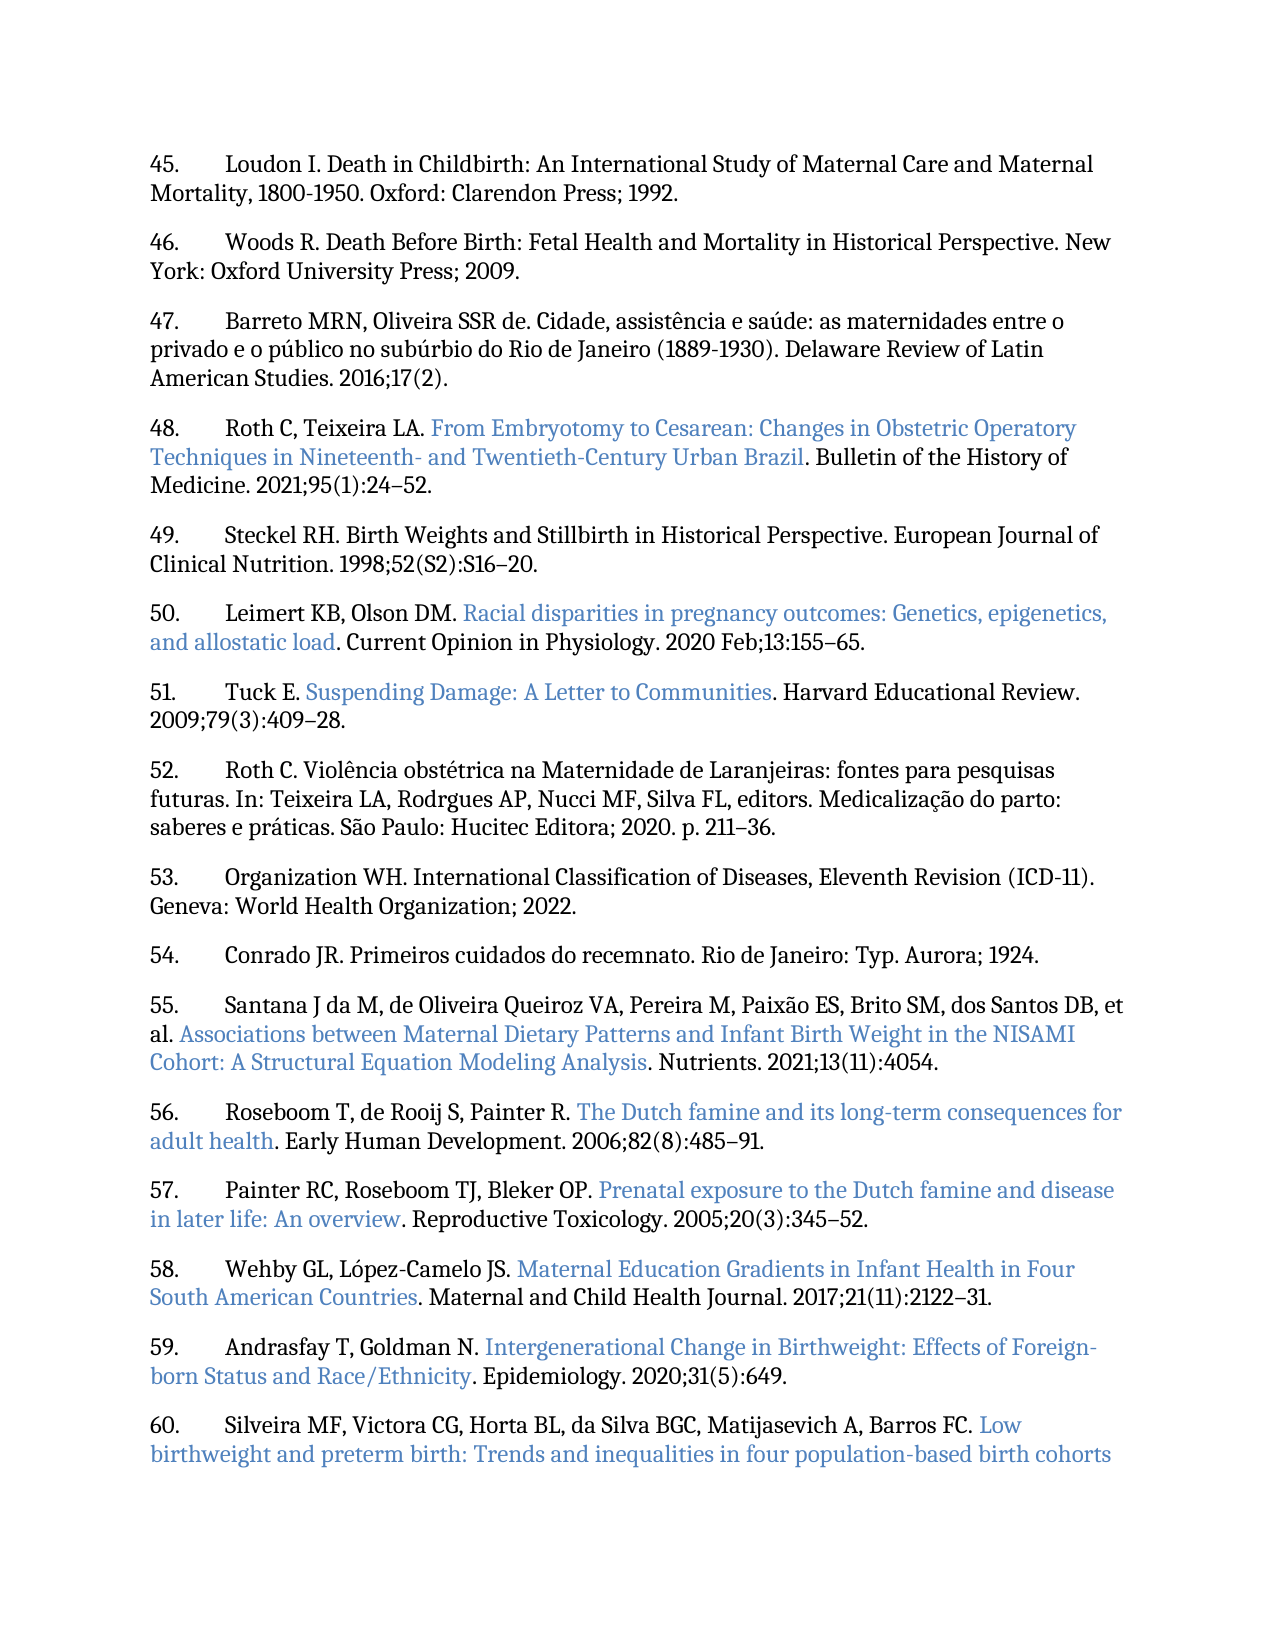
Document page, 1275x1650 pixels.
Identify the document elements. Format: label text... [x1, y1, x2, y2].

text 55. Santana J da M, de Oliveira Queiroz VA, Pereira M, Paixão ES, Brito SM, dos Santos DB, et al. Associations between Maternal Dietary Patterns and Infant Birth Weight in the NISAMI Cohort: A Structural Equation Modeling Analysis. Nutrients. 2021;13(11):4054. [150, 991, 1125, 1077]
text 52. Roth C. Violência obstétrica na Maternidade de Laranjeiras: fontes para pesquisas futuras. In: Teixeira LA, Rodrgues AP, Nucci MF, Silva FL, editors. Medicalização do parto: saberes e práticas. São Paulo: Hucitec Editora; 2020. p. 211–36. [150, 756, 1125, 842]
text 58. Wehby GL, López-Camelo JS. Maternal Education Gradients in Infant Health in Four South American Countries. Maternal and Child Health Journal. 2017;21(11):2122–31. [150, 1254, 1125, 1312]
text 57. Painter RC, Roseboom TJ, Bleker OP. Prenatal exposure to the Dutch famine and disease in later life: An overview. Reproductive Toxicology. 2005;20(3):345–52. [150, 1176, 1125, 1234]
text 48. Roth C, Teixeira LA. From Embryotomy to Cesarean: Changes in Obstetric Operatory Techniques in Nineteenth- and Twentieth-Century Urban Brazil. Bulletin of the History of Medicine. 2021;95(1):24–52. [150, 414, 1125, 500]
text 59. Andrasfay T, Goldman N. Intergenerational Change in Birthweight: Effects of Foreign-born Status and Race/Ethnicity. Epidemiology. 2020;31(5):649. [150, 1333, 1125, 1390]
text 45. Loudon I. Death in Childbirth: An International Study of Maternal Care and Maternal Mortality, 1800-1950. Oxford: Clarendon Press; 1992. [150, 150, 1125, 207]
text 56. Roseboom T, de Rooij S, Painter R. The Dutch famine and its long-term consequences for adult health. Early Human Development. 2006;82(8):485–91. [150, 1098, 1125, 1155]
text 46. Woods R. Death Before Birth: Fetal Health and Mortality in Historical Perspective. New York: Oxford University Press; 2009. [150, 228, 1125, 286]
text 54. Conrado JR. Primeiros cuidados do recemnato. Rio de Janeiro: Typ. Aurora; 1924. [150, 941, 1125, 970]
text 49. Steckel RH. Birth Weights and Stillbirth in Historical Perspective. European Journal of Clinical Nutrition. 1998;52(S2):S16–20. [150, 521, 1125, 578]
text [150, 1411, 1125, 1469]
text 51. Tuck E. Suspending Damage: A Letter to Communities. Harvard Educational Review. 2009;79(3):409–28. [150, 677, 1125, 735]
text 50. Leimert KB, Olson DM. Racial disparities in pregnancy outcomes: Genetics, epigenetics, and allostatic load. Current Opinion in Physiology. 2020 Feb;13:155–65. [150, 599, 1125, 657]
text 47. Barreto MRN, Oliveira SSR de. Cidade, assistência e saúde: as maternidades entre o privado e o público no subúrbio do Rio de Janeiro (1889-1930). Delaware Review of Latin American Studies. 2016;17(2). [150, 307, 1125, 393]
text 53. Organization WH. International Classification of Diseases, Eleventh Revision (ICD-11). Geneva: World Health Organization; 2022. [150, 863, 1125, 920]
